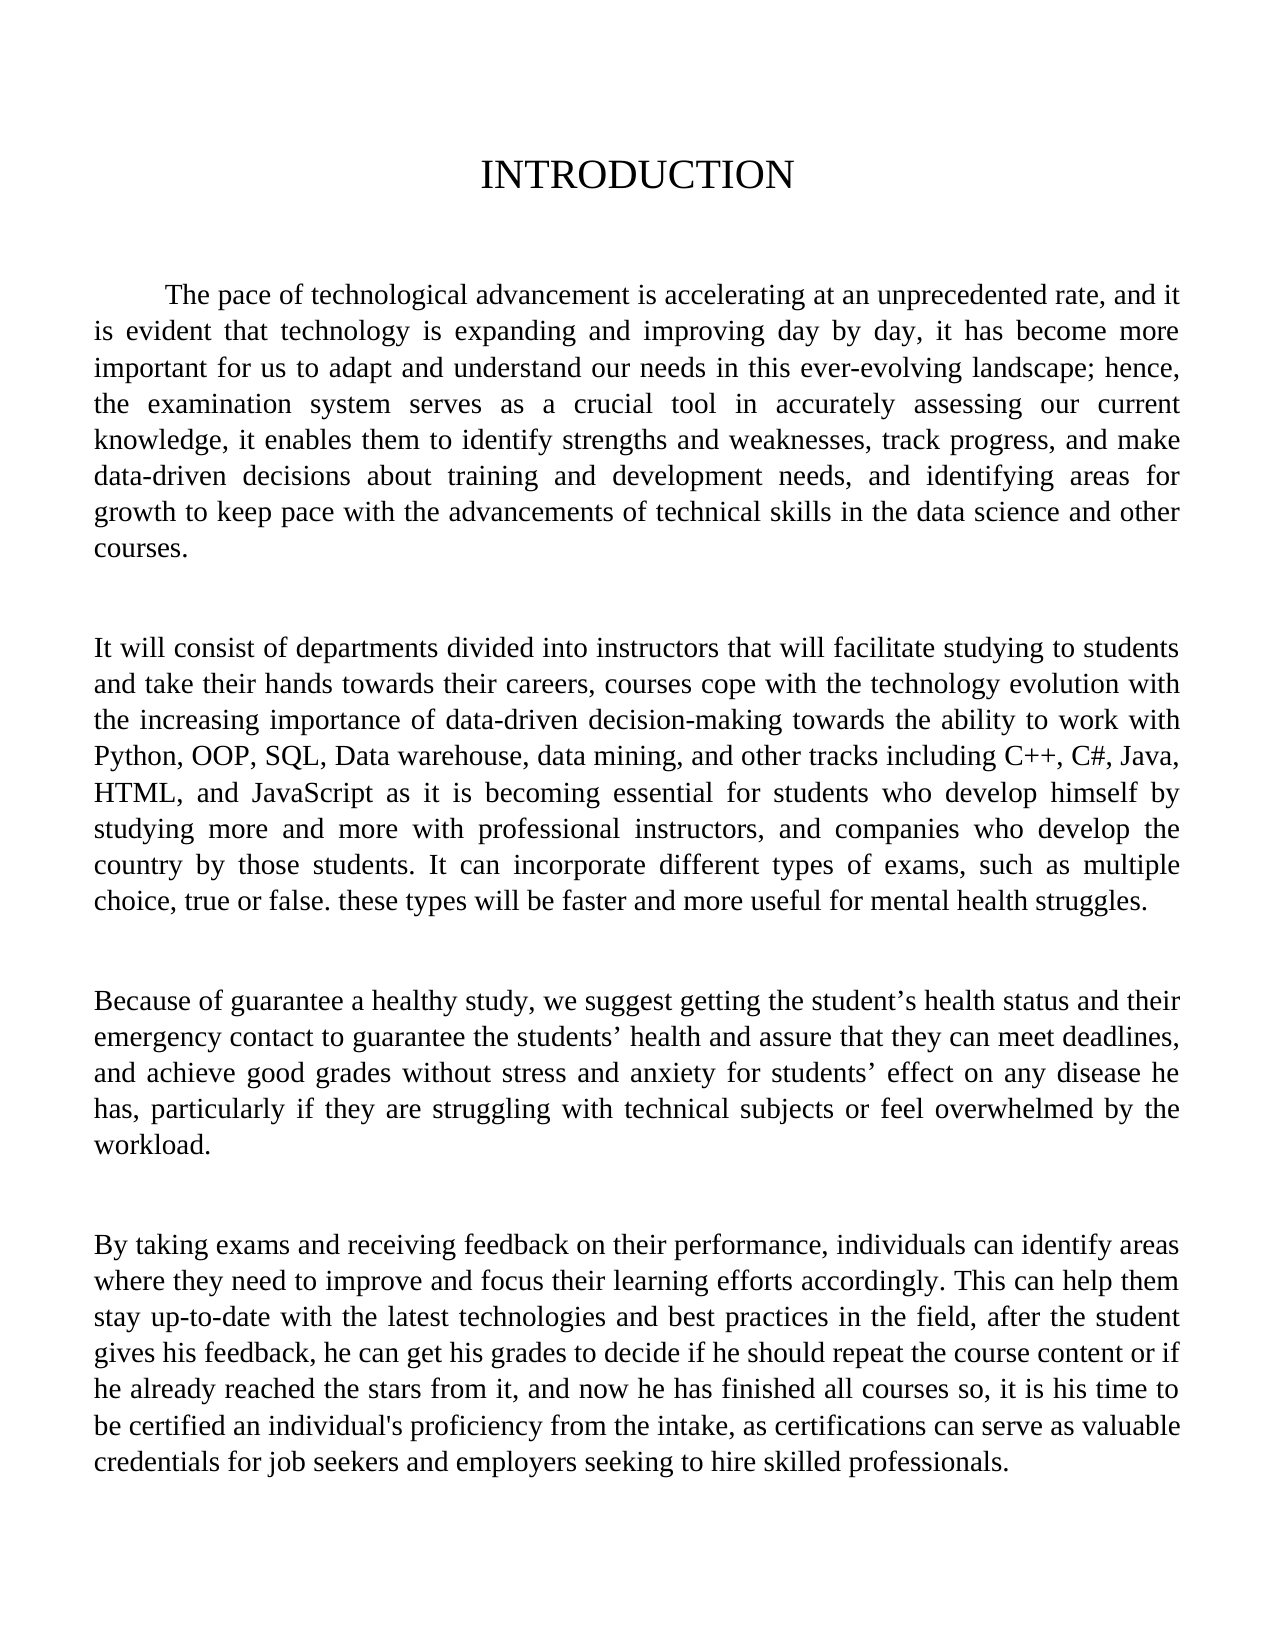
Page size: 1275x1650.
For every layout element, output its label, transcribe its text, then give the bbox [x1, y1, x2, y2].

text Because of guarantee a healthy study, we suggest getting the student’s health status and their emergency contact to guarantee the students’ health and assure that they can meet deadlines, and achieve good grades without stress and anxiety for students’ effect on any disease he has, particularly if they are struggling with technical subjects or feel overwhelmed by the workload. [94, 983, 1181, 1161]
subtitle INTRODUCTION [164, 150, 1110, 198]
text The pace of technological advancement is accelerating at an unprecedented rate, and it is evident that technology is expanding and improving day by day, it has become more important for us to adapt and understand our needs in this ever-evolving landscape; hence, the examination system serves as a crucial tool in accurately assessing our current knowledge, it enables them to identify strengths and weaknesses, track progress, and make data-driven decisions about training and development needs, and identifying areas for growth to keep pace with the advancements of technical skills in the data science and other courses. [94, 277, 1181, 564]
text It will consist of departments divided into instructors that will facilitate studying to students and take their hands towards their careers, courses cope with the technology evolution with the increasing importance of data-driven decision-making towards the ability to work with Python, OOP, SQL, Data warehouse, data mining, and other tracks including C++, C#, Java, HTML, and JavaScript as it is becoming essential for students who develop himself by studying more and more with professional instructors, and companies who develop the country by those students. It can incorporate different types of exams, such as multiple choice, true or false. these types will be faster and more useful for mental health struggles. [94, 630, 1181, 917]
text By taking exams and receiving feedback on their performance, individuals can identify areas where they need to improve and focus their learning efforts accordingly. This can help them stay up-to-date with the latest technologies and best practices in the field, after the student gives his feedback, he can get his grades to decide if he should repeat the course content or if he already reached the stars from it, and now he has finished all courses so, it is his time to be certified an individual's proficiency from the intake, as certifications can serve as valuable credentials for job seekers and employers seeking to hire skilled professionals. [94, 1227, 1181, 1477]
